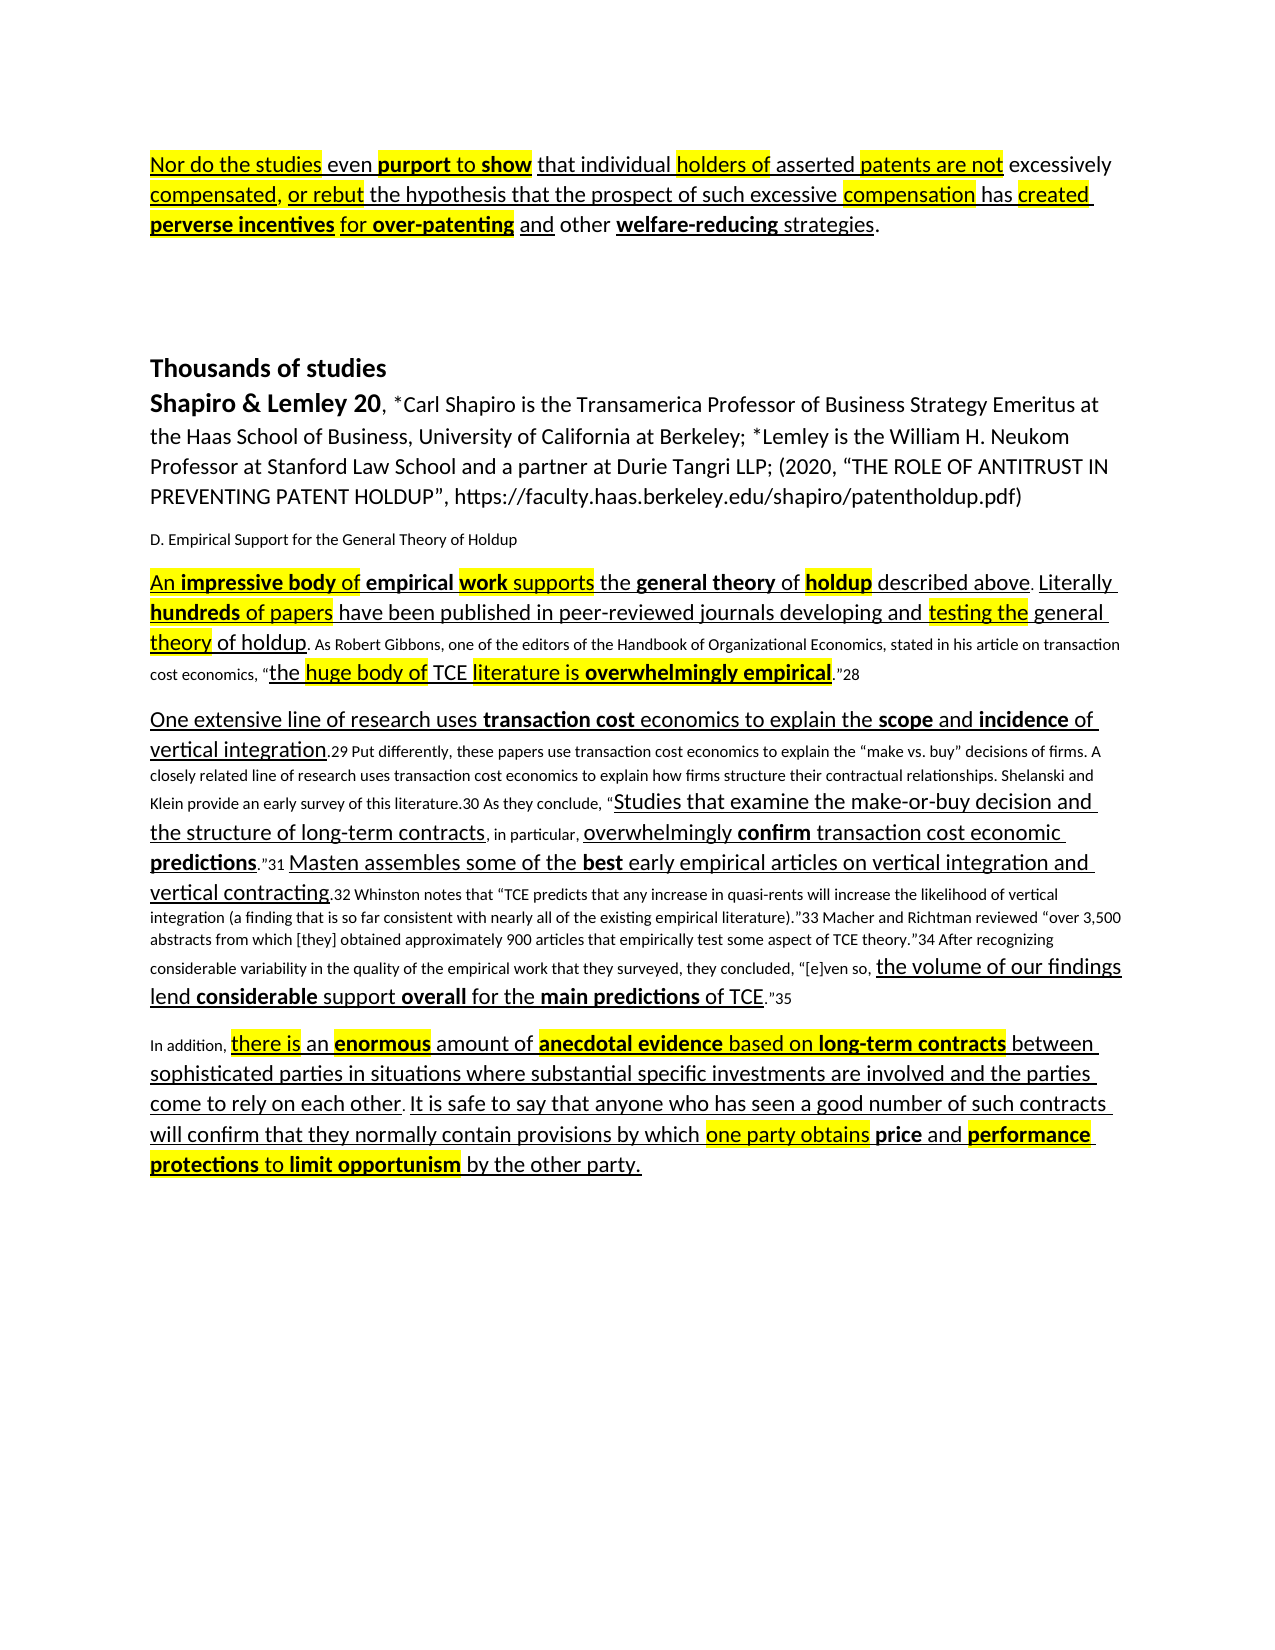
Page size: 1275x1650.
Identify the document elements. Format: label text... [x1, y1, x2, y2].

text One extensive line of research uses transaction cost economics to explain the scope and incidence of vertical integration.29 Put differently, these papers use transaction cost economics to explain the “make vs. buy” decisions of firms. A closely related line of research uses transaction cost economics to explain how firms structure their contractual relationships. Shelanski and Klein provide an early survey of this literature.30 As they conclude, “Studies that examine the make-or-buy decision and the structure of long-term contracts, in particular, overwhelmingly confirm transaction cost economic predictions.”31 Masten assembles some of the best early empirical articles on vertical integration and vertical contracting.32 Whinston notes that “TCE predicts that any increase in quasi-rents will increase the likelihood of vertical integration (a finding that is so far consistent with nearly all of the existing empirical literature).”33 Macher and Richtman reviewed “over 3,500 abstracts from which [they] obtained approximately 900 articles that empirically test some aspect of TCE theory.”34 After recognizing considerable variability in the quality of the empirical work that they surveyed, they concluded, “[e]ven so, the volume of our findings lend considerable support overall for the main predictions of TCE.”35 [150, 705, 1125, 1010]
text Shapiro & Lemley 20, *Carl Shapiro is the Transamerica Professor of Business Strategy Emeritus at the Haas School of Business, University of California at Berkeley; *Lemley is the William H. Neukom Professor at Stanford Law School and a partner at Durie Tangri LLP; (2020, “THE ROLE OF ANTITRUST IN PREVENTING PATENT HOLDUP”, https://faculty.haas.berkeley.edu/shapiro/patentholdup.pdf) [150, 387, 1125, 510]
text D. Empirical Support for the General Theory of Holdup [150, 529, 1125, 549]
text Nor do the studies even purport to show that individual holders of asserted patents are not excessively compensated, or rebut the hypothesis that the prospect of such excessive compensation has created perverse incentives for over-patenting and other welfare-reducing strategies. [150, 150, 1125, 238]
subtitle Thousands of studies [150, 351, 1125, 384]
text An impressive body of empirical work supports the general theory of holdup described above. Literally hundreds of papers have been published in peer-reviewed journals developing and testing the general theory of holdup. As Robert Gibbons, one of the editors of the Handbook of Organizational Economics, stated in his article on transaction cost economics, “the huge body of TCE literature is overwhelmingly empirical.”28 [150, 568, 1125, 686]
text In addition, there is an enormous amount of anecdotal evidence based on long-term contracts between sophisticated parties in situations where substantial specific investments are involved and the parties come to rely on each other. It is safe to say that anyone who has seen a good number of such contracts will confirm that they normally contain provisions by which one party obtains price and performance protections to limit opportunism by the other party. [150, 1029, 1125, 1178]
